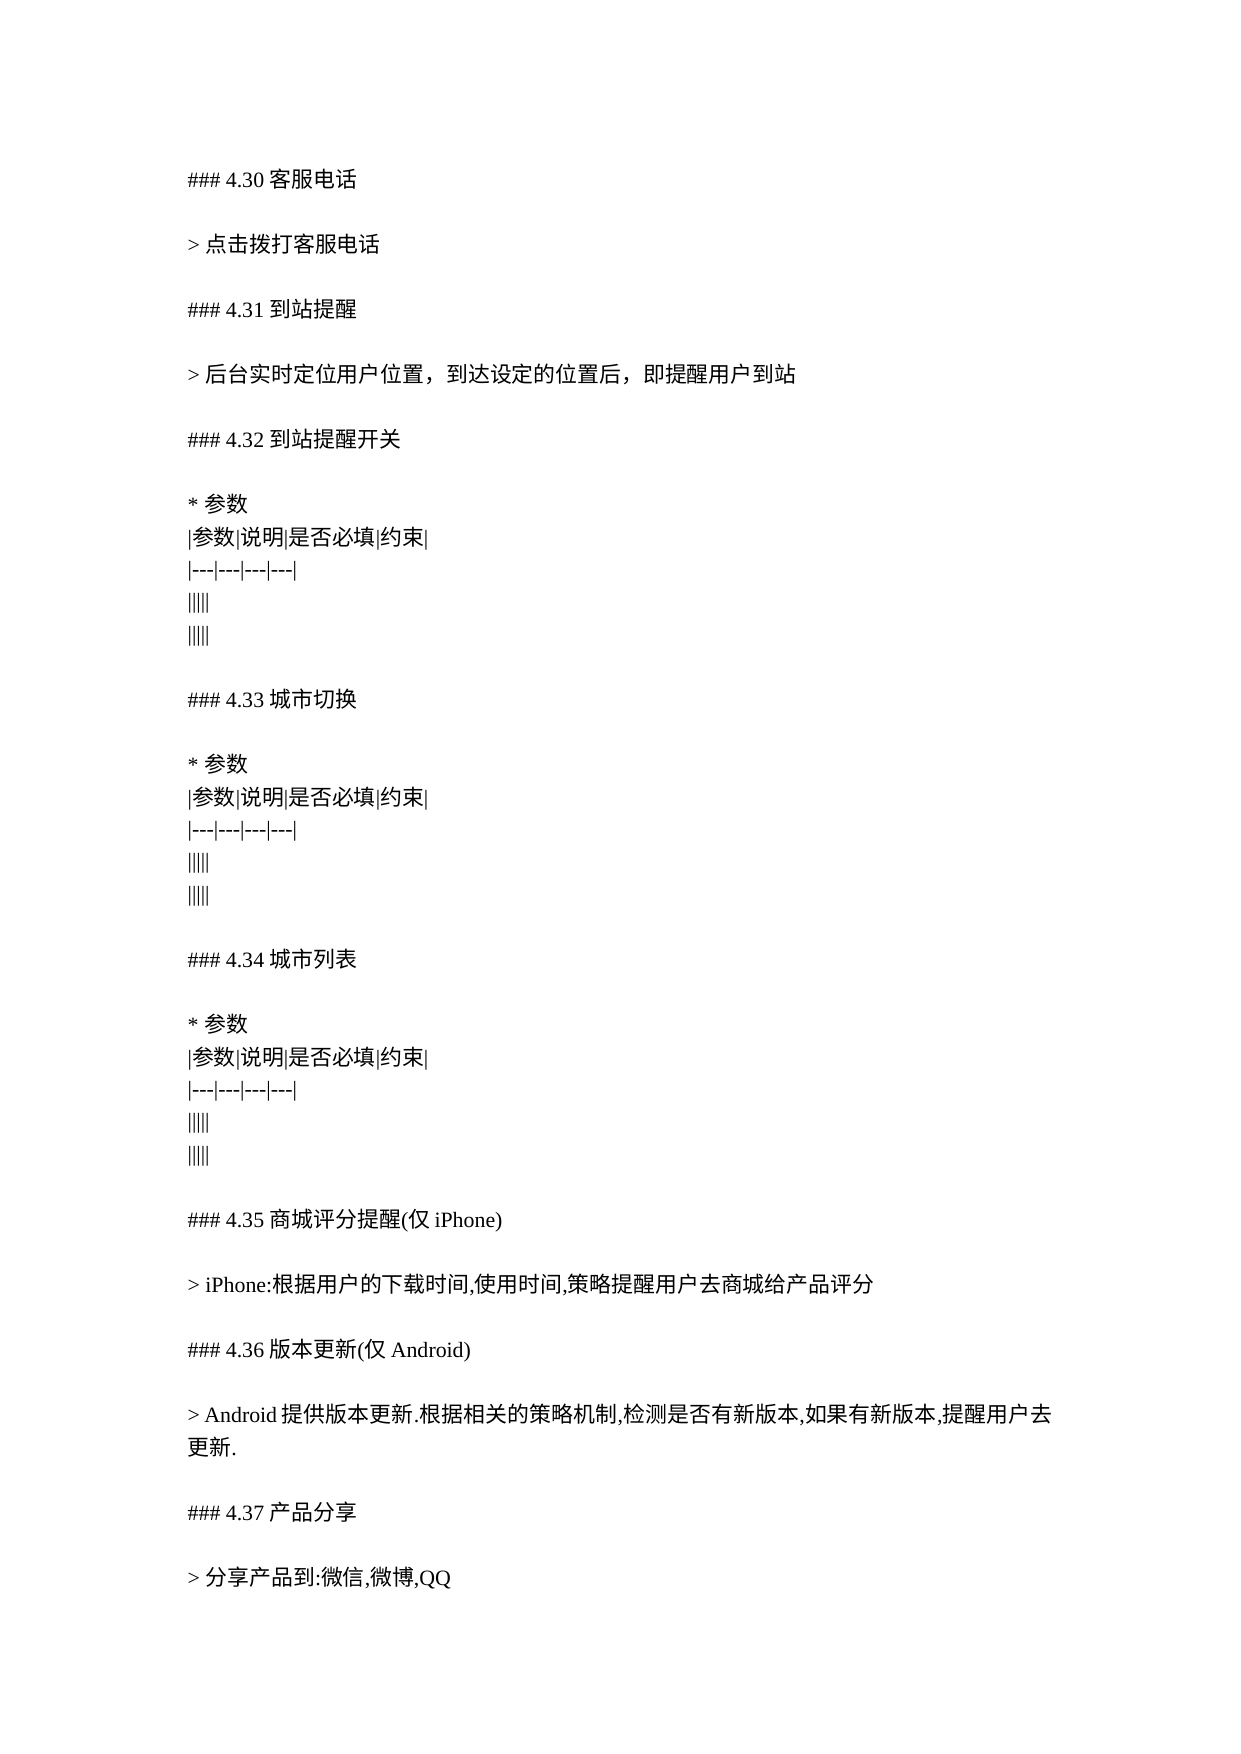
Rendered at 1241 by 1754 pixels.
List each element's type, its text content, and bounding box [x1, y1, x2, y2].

text |---|---|---|---| [187, 812, 1053, 844]
text > iPhone:根据用户的下载时间,使用时间,策略提醒用户去商城给产品评分 [187, 1267, 1053, 1299]
text |参数|说明|是否必填|约束| [187, 519, 1053, 552]
text > 点击拨打客服电话 [187, 227, 1053, 259]
text ### 4.37 产品分享 [187, 1494, 1053, 1527]
text ### 4.36 版本更新(仅Android) [187, 1332, 1053, 1364]
text ||||| [187, 617, 1053, 649]
text |参数|说明|是否必填|约束| [187, 1039, 1053, 1072]
text > 分享产品到:微信,微博,QQ [187, 1559, 1053, 1592]
text |---|---|---|---| [187, 552, 1053, 584]
text ||||| [187, 1104, 1053, 1137]
text ### 4.30 客服电话 [187, 162, 1053, 194]
text |---|---|---|---| [187, 1072, 1053, 1104]
text > 后台实时定位用户位置，到达设定的位置后，即提醒用户到站 [187, 357, 1053, 389]
text * 参数 [187, 747, 1053, 779]
text |参数|说明|是否必填|约束| [187, 779, 1053, 812]
text ### 4.33 城市切换 [187, 682, 1053, 714]
text ### 4.32 到站提醒开关 [187, 422, 1053, 454]
text * 参数 [187, 1007, 1053, 1039]
text > Android提供版本更新.根据相关的策略机制,检测是否有新版本,如果有新版本,提醒用户去更新. [187, 1397, 1053, 1462]
text ||||| [187, 1137, 1053, 1169]
text ### 4.31 到站提醒 [187, 292, 1053, 324]
text ||||| [187, 584, 1053, 617]
text ### 4.35 商城评分提醒(仅iPhone) [187, 1202, 1053, 1234]
text * 参数 [187, 487, 1053, 519]
text ||||| [187, 877, 1053, 909]
text ||||| [187, 844, 1053, 877]
text ### 4.34 城市列表 [187, 942, 1053, 974]
